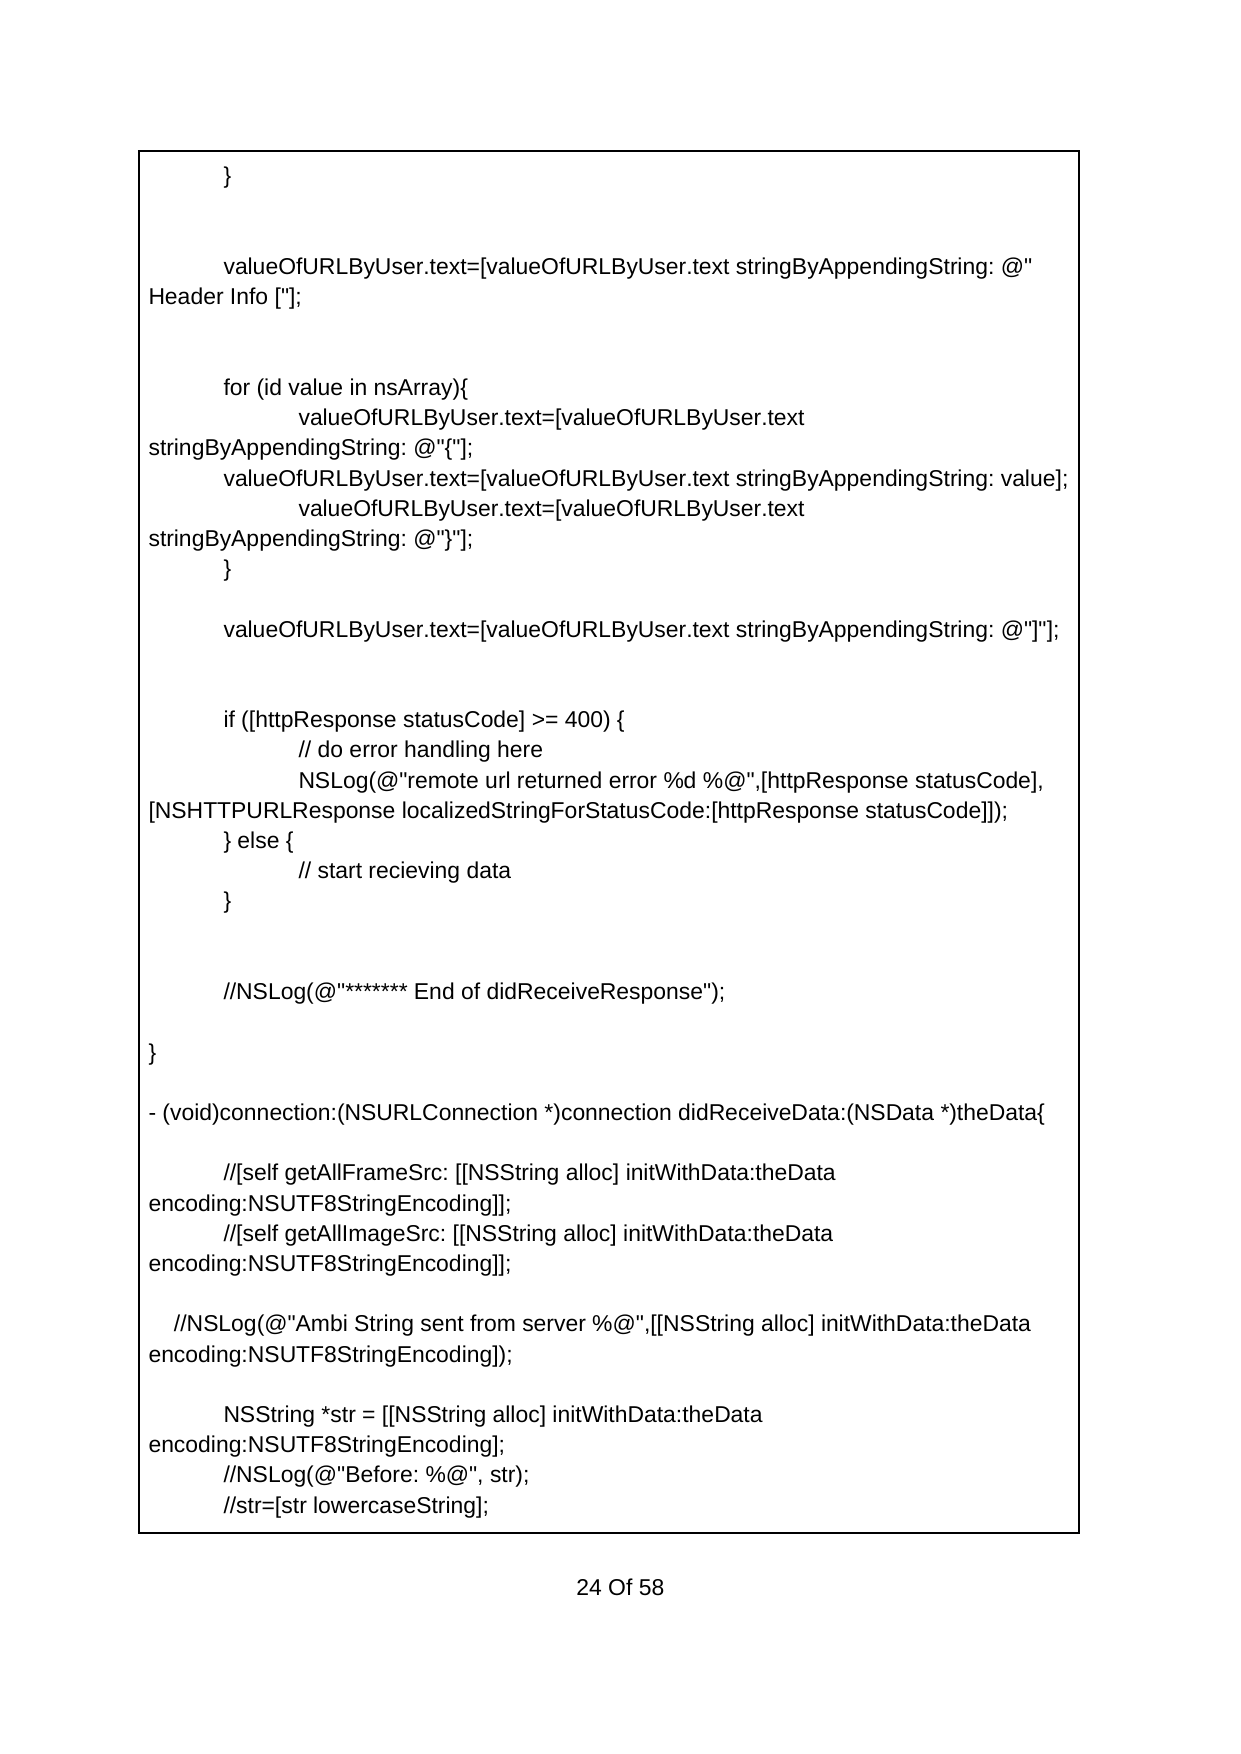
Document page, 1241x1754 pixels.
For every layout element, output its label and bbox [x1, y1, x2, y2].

table_header [140, 152, 1078, 1532]
